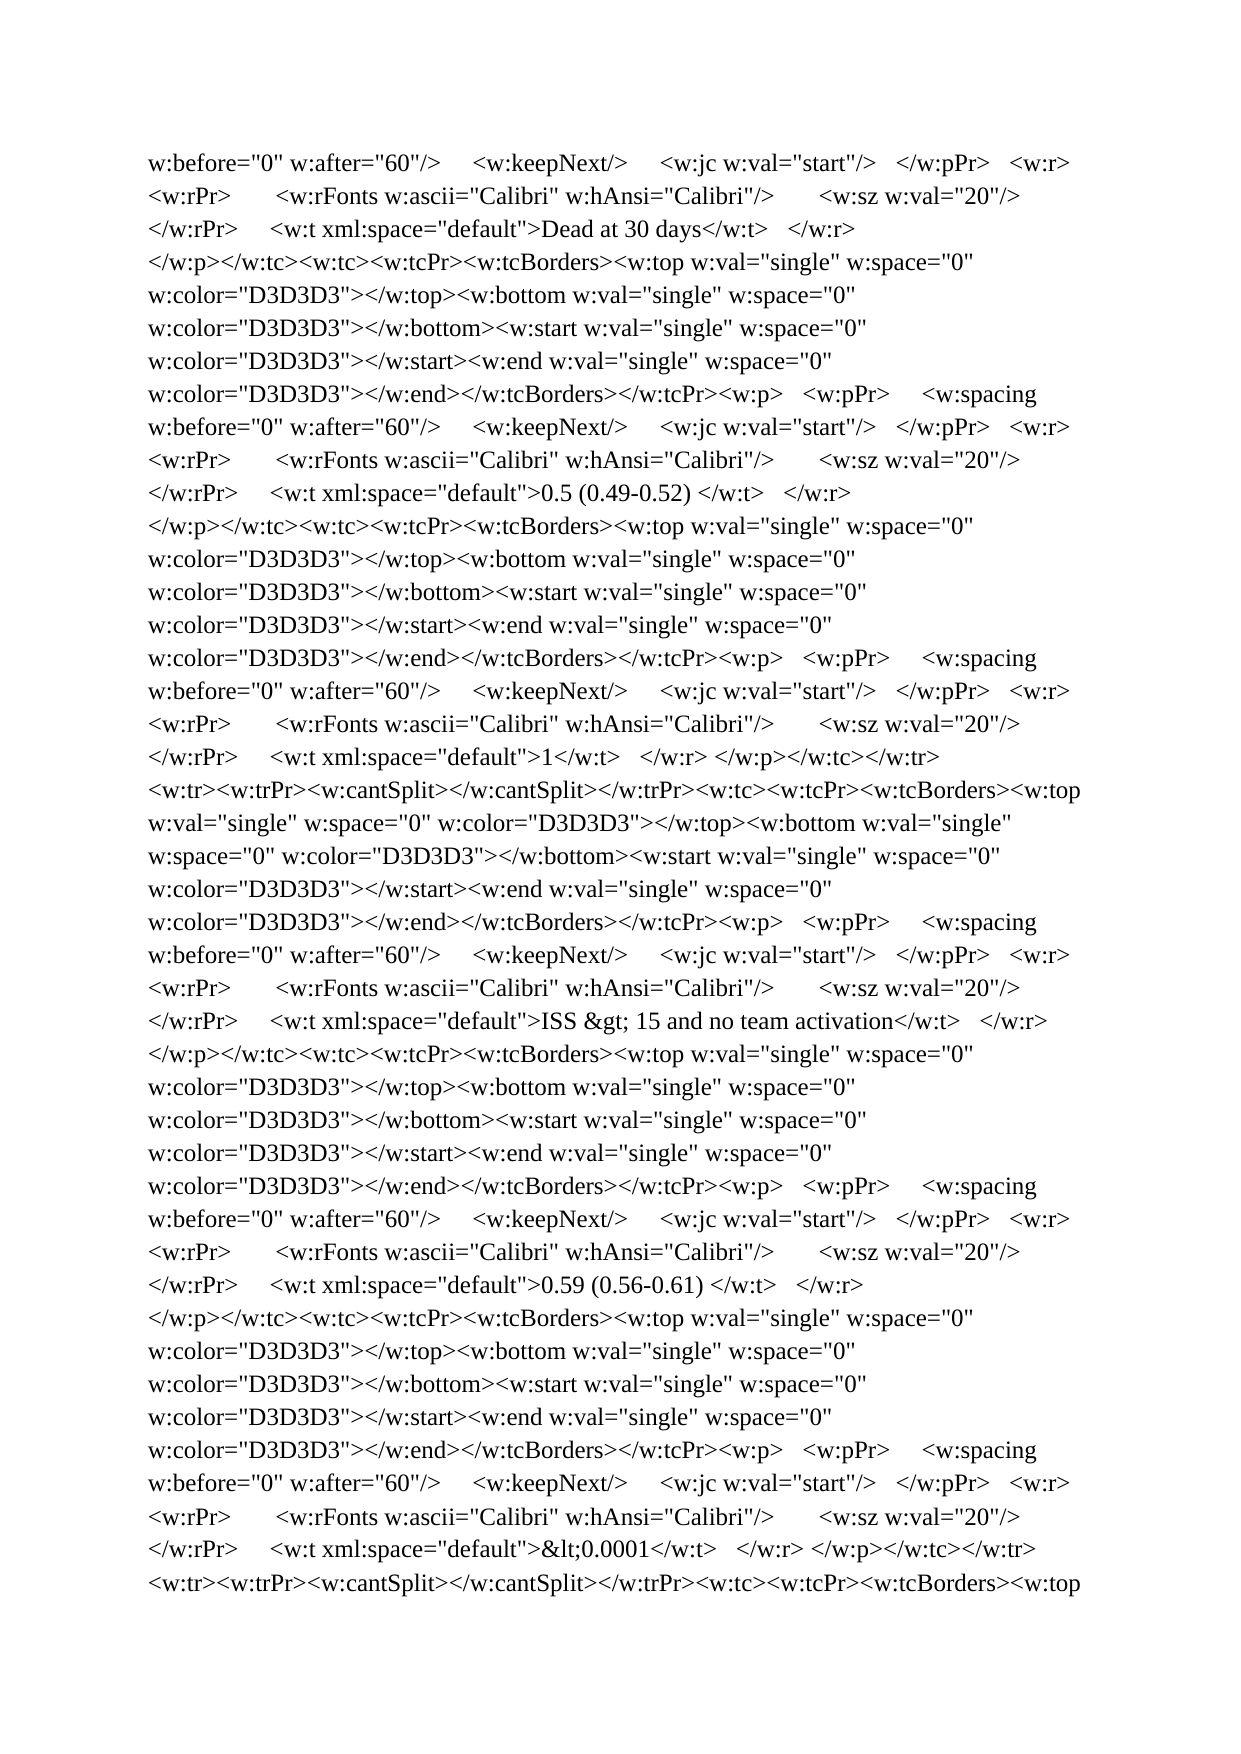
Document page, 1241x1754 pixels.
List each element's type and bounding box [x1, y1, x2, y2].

text [148, 148, 1092, 1596]
